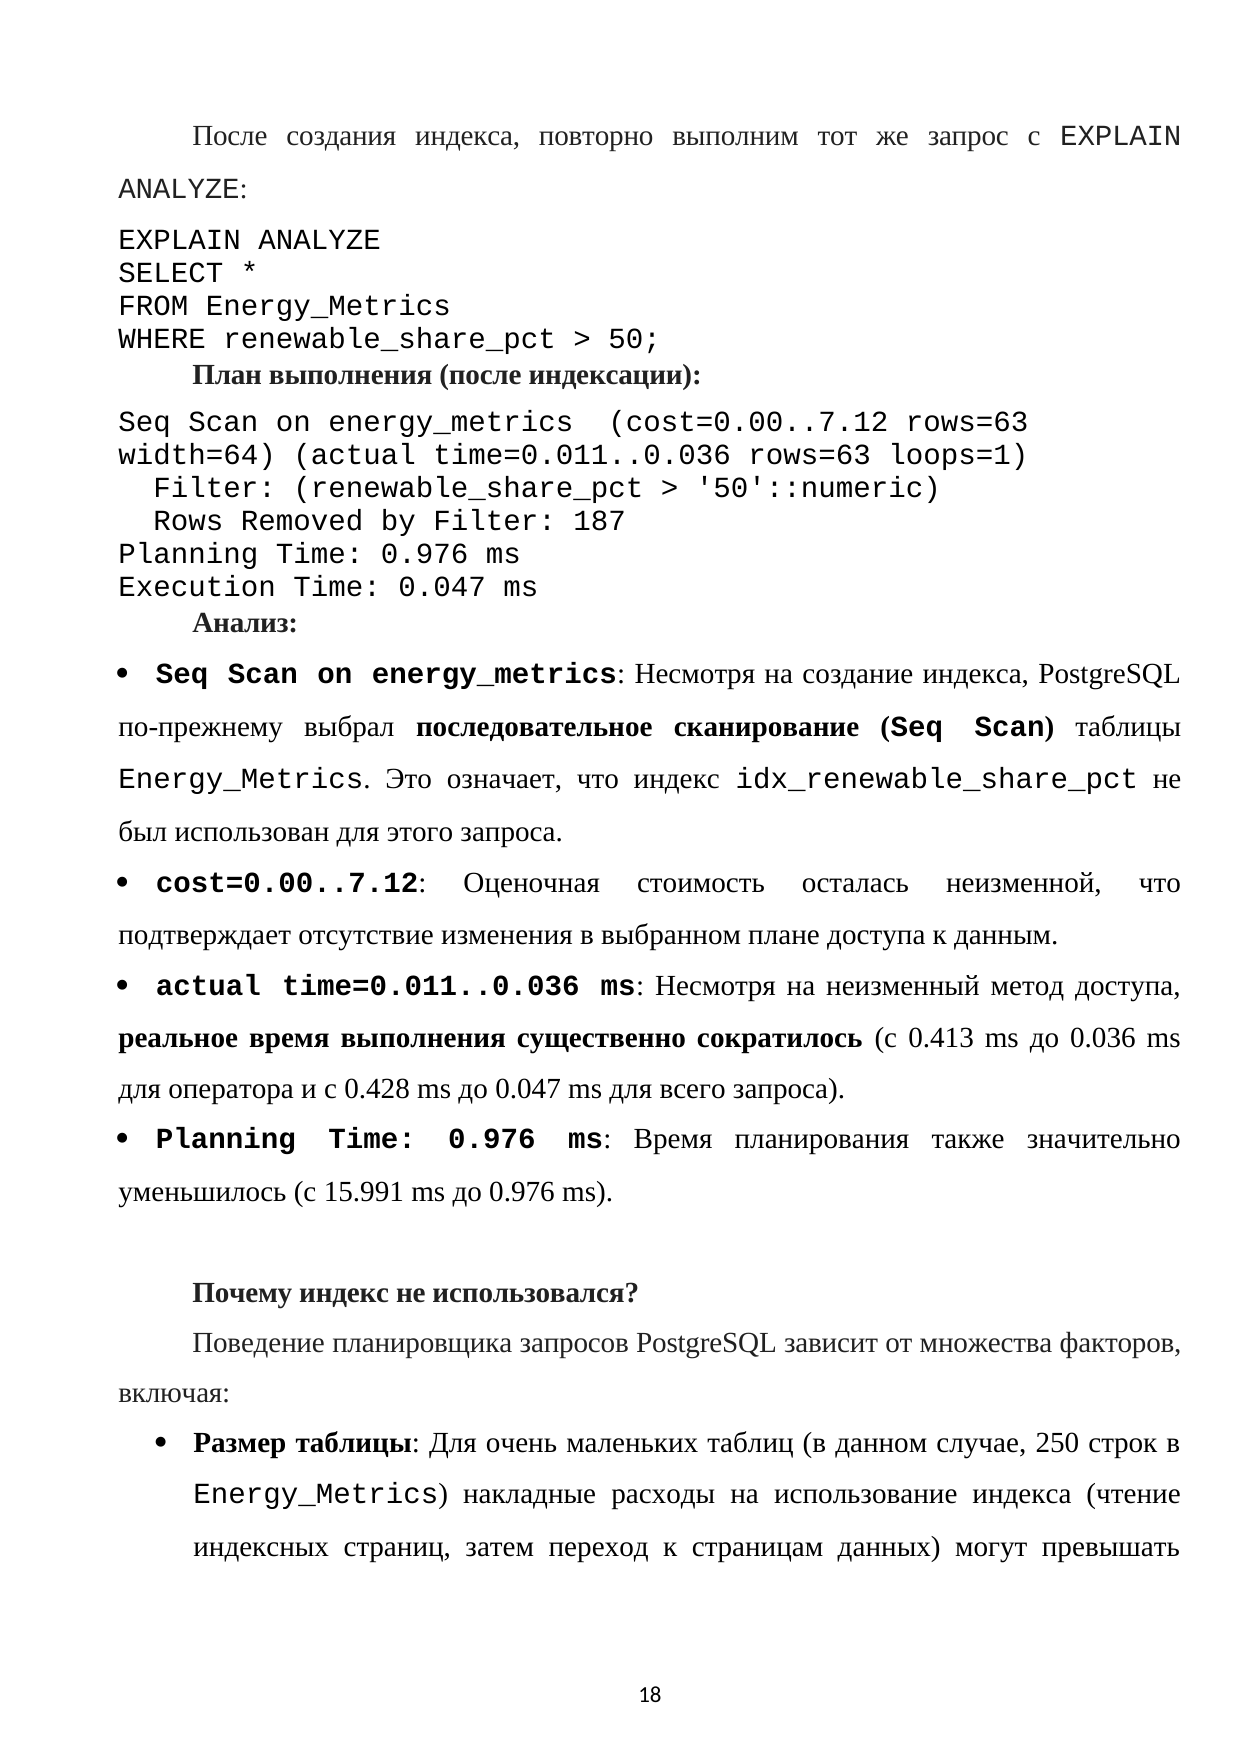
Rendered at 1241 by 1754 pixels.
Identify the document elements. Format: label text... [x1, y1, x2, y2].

text Planning Time: 0.976 ms: Время планирования также значительно уменьшилось (с 15.991 ms до 0.976 ms). [117, 1121, 1181, 1208]
text План выполнения (после индексации): [118, 357, 1181, 391]
text Поведение планировщика запросов PostgreSQL зависит от множества факторов, включая: [118, 1325, 1181, 1409]
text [156, 1426, 1181, 1562]
text Rows Removed by Filter: 187 [118, 507, 1181, 539]
text actual time=0.011..0.036 ms: Несмотря на неизменный метод доступа, реальное время выполнения существенно сократилось (с 0.413 ms до 0.036 ms для оператора и с 0.428 ms до 0.047 ms для всего запроса). [117, 968, 1181, 1104]
text Анализ: [118, 606, 1181, 639]
text cost=0.00..7.12: Оценочная стоимость осталась неизменной, что подтверждает отсутствие изменения в выбранном плане доступа к данным. [117, 865, 1181, 951]
text Planning Time: 0.976 ms [118, 539, 1181, 573]
text Execution Time: 0.047 ms [118, 573, 1181, 606]
text FROM Energy_Metrics [118, 291, 1181, 324]
text EXPLAIN ANALYZE [118, 225, 1181, 258]
text Filter: (renewable_share_pct > '50'::numeric) [118, 473, 1181, 507]
text SELECT * [118, 258, 1181, 291]
text Почему индекс не использовался? [118, 1275, 1181, 1308]
text Seq Scan on energy_metrics (cost=0.00..7.12 rows=63 width=64) (actual time=0.011..0.036 rows=63 loops=1) [118, 407, 1181, 473]
text Seq Scan on energy_metrics: Несмотря на создание индекса, PostgreSQL по-прежнему выбрал последовательное сканирование (Seq Scan) таблицы Energy_Metrics. Это означает, что индекс idx_renewable_share_pct не был использован для этого запроса. [117, 656, 1181, 848]
text WHERE renewable_share_pct > 50; [118, 324, 1181, 357]
text После создания индекса, повторно выполним тот же запрос с EXPLAIN ANALYZE: [118, 118, 1181, 207]
